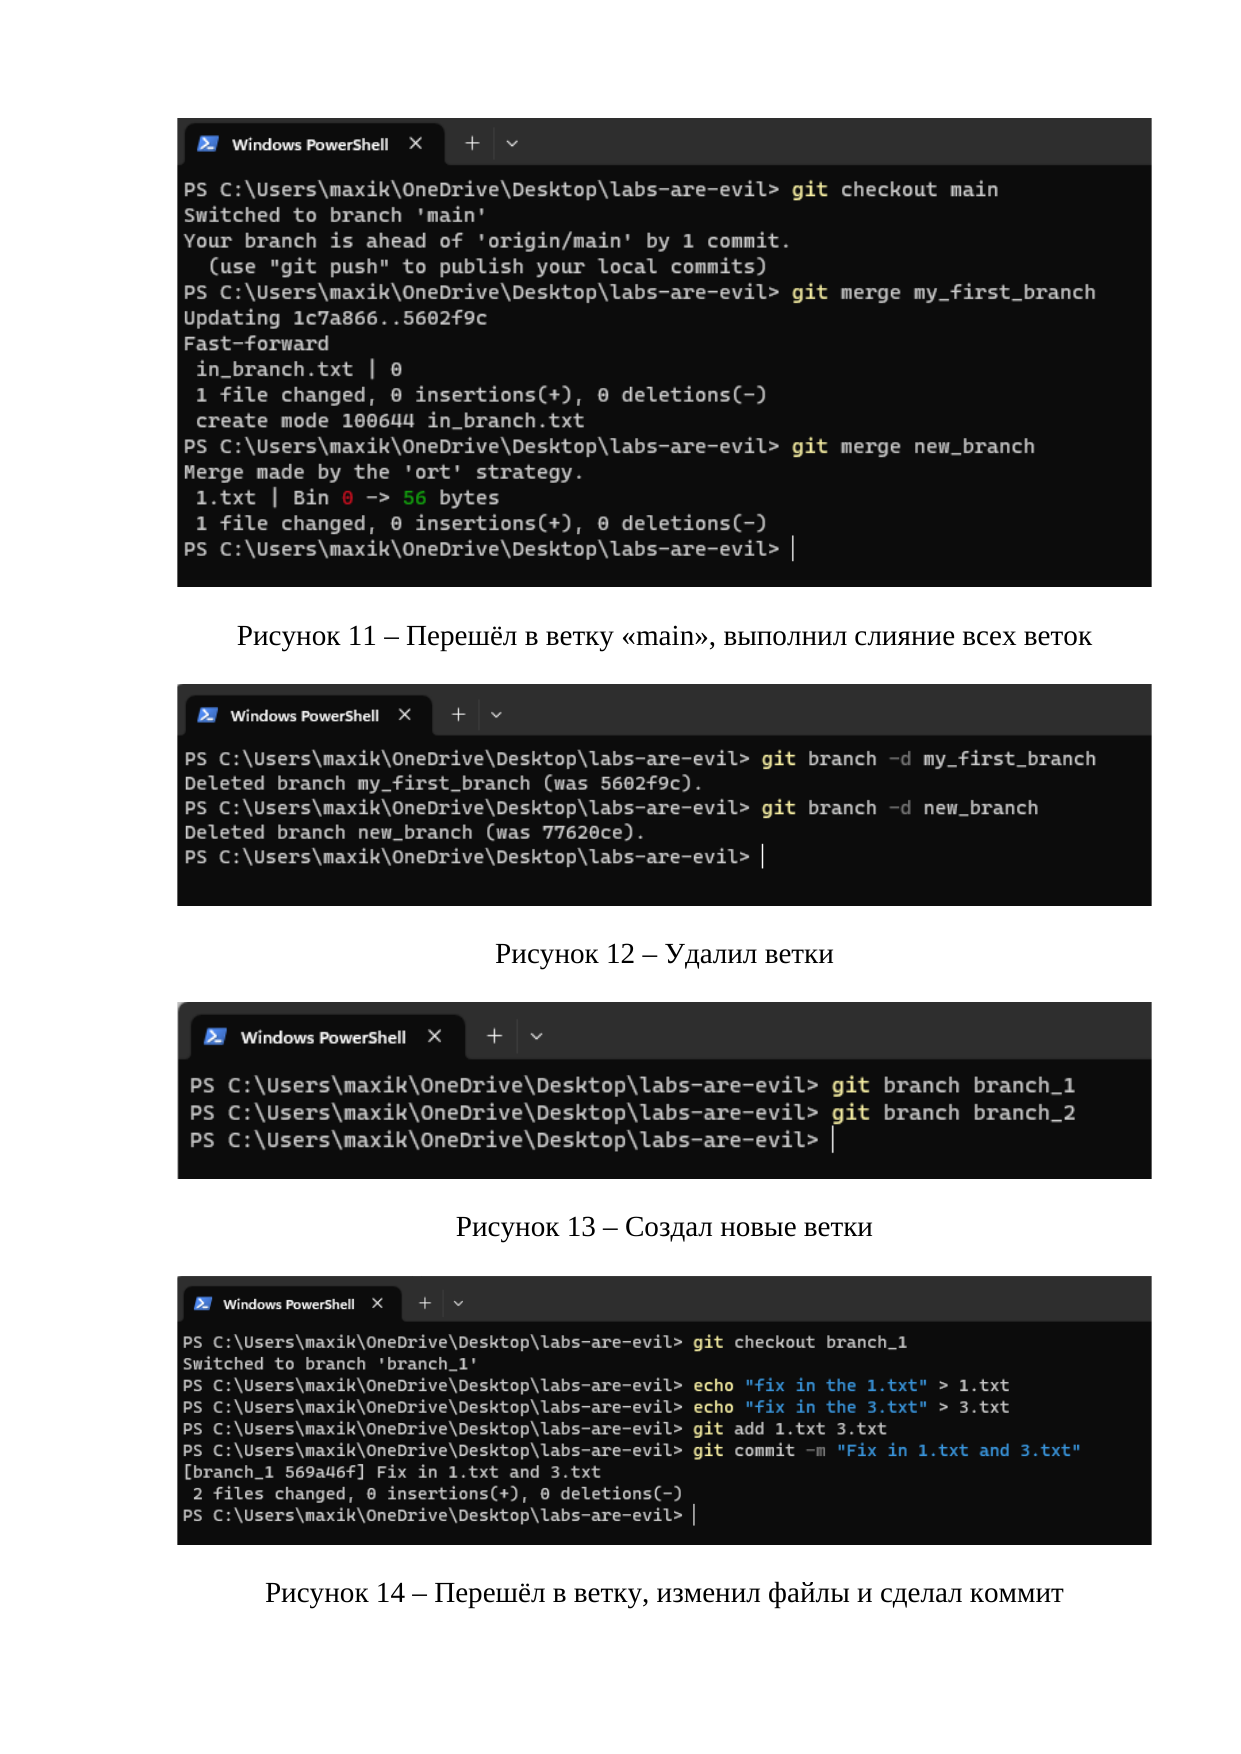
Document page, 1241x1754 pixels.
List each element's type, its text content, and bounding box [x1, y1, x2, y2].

text Рисунок 11 – Перешёл в ветку «main», выполнил слияние всех веток [177, 618, 1152, 651]
text Рисунок 14 – Перешёл в ветку, изменил файлы и сделал коммит [177, 1575, 1152, 1609]
text Рисунок 12 – Удалил ветки [177, 936, 1152, 969]
picture [177, 684, 1152, 906]
picture [177, 118, 1152, 587]
picture [177, 1276, 1152, 1545]
picture [177, 1002, 1152, 1179]
text Рисунок 13 – Создал новые ветки [177, 1209, 1152, 1242]
